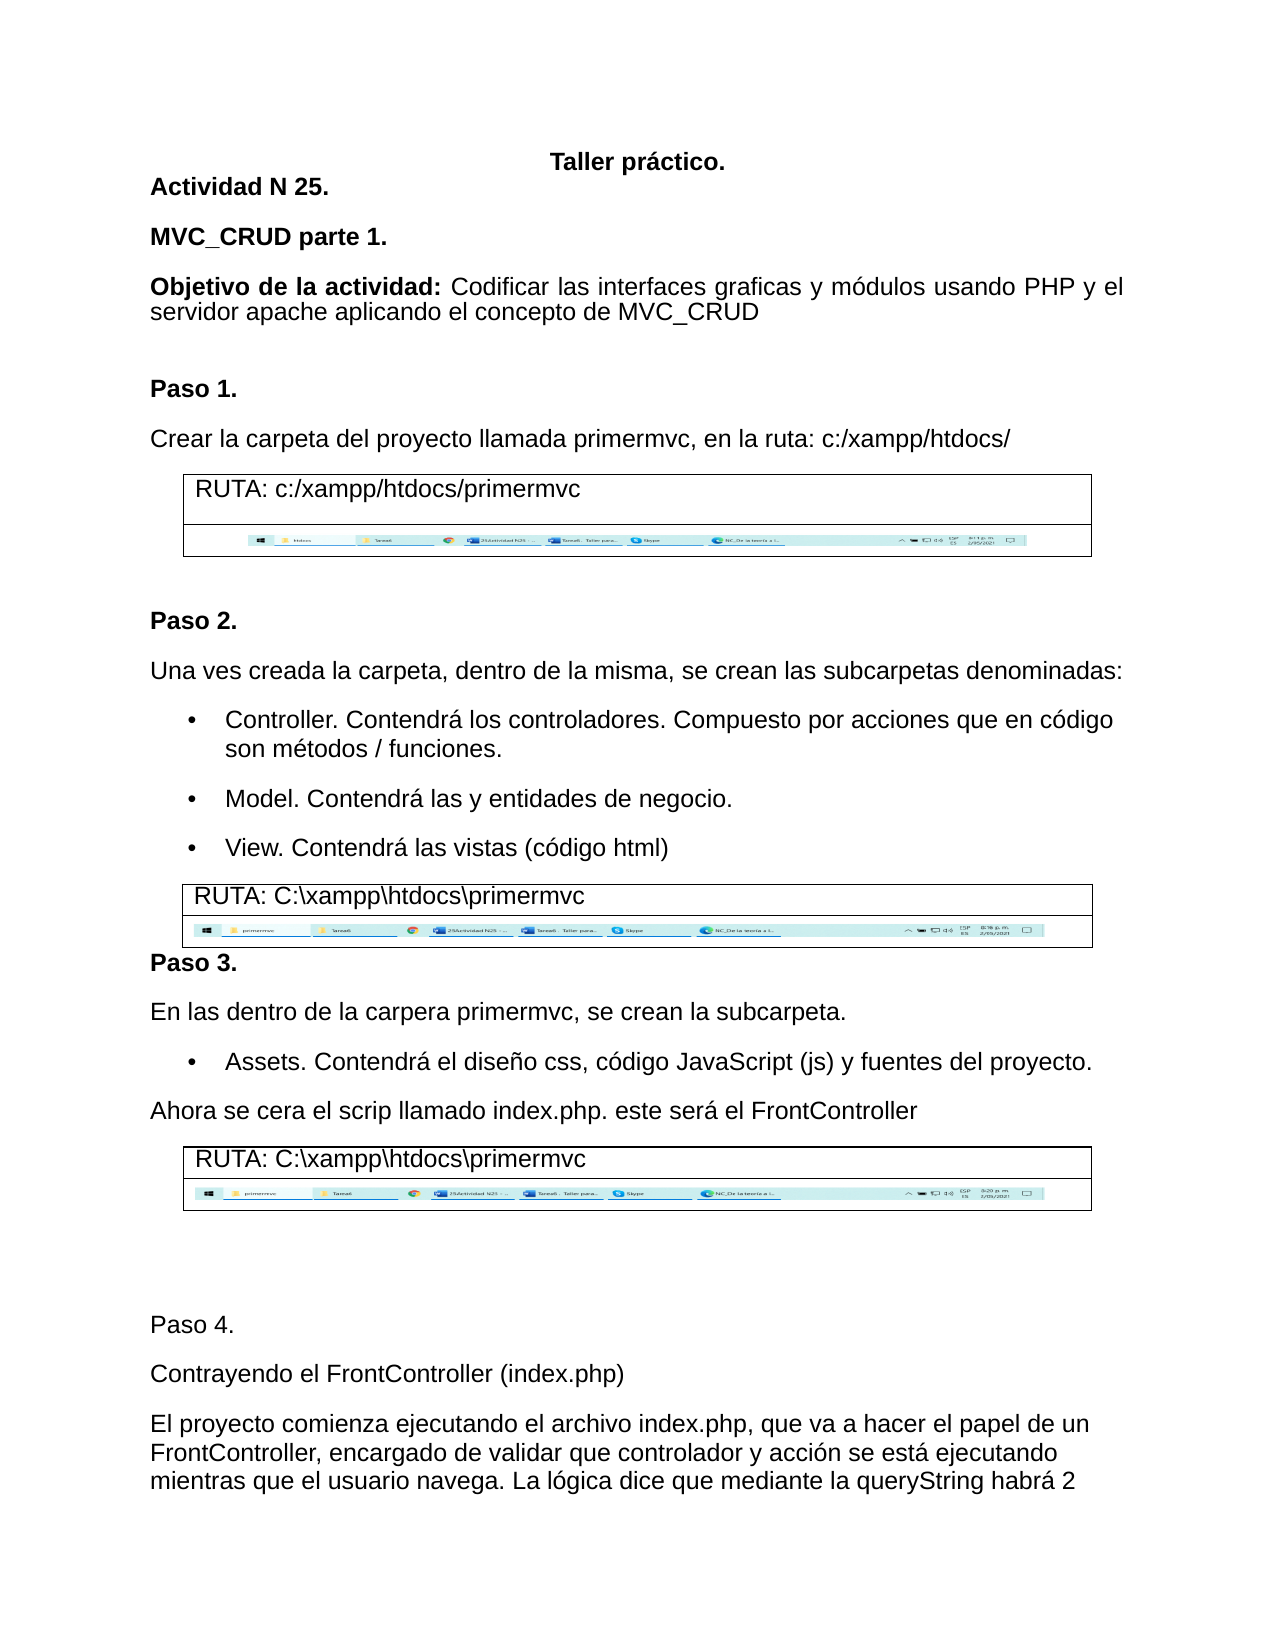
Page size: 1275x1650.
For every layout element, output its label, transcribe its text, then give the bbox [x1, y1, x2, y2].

text Taller práctico. [150, 150, 1125, 175]
text En las dentro de la carpera primermvc, se crean la subcarpeta. [150, 998, 1125, 1026]
text Paso 3. [150, 948, 1125, 977]
list Controller. Contendrá los controladores. Compuesto por acciones que en código son métodos / funciones. [187, 706, 1125, 763]
text Contrayendo el FrontController (index.php) [150, 1360, 1125, 1388]
text Objetivo de la actividad: Codificar las interfaces graficas y módulos usando PHP y el servidor apache aplicando el concepto de MVC_CRUD [150, 275, 1125, 325]
text Ahora se cera el scrip llamado index.php. este será el FrontController [150, 1097, 1125, 1126]
text Paso 1. [150, 374, 1125, 403]
text Actividad N 25. [150, 175, 1125, 200]
list Model. Contendrá las y entidades de negocio. [187, 784, 1125, 813]
text Crear la carpeta del proyecto llamada primermvc, en la ruta: c:/xampp/htdocs/ [150, 424, 1125, 453]
table_cell [184, 525, 1091, 556]
table_cell [183, 916, 1092, 947]
list View. Contendrá las vistas (código html) [187, 834, 1125, 863]
text Paso 2. [150, 607, 1125, 636]
table_cell [184, 1179, 1091, 1210]
text Paso 4. [150, 1310, 1125, 1339]
table_header RUTA: C:\xampp\htdocs\primermvc [184, 1148, 1091, 1178]
table_header RUTA: C:\xampp\htdocs\primermvc [183, 885, 1092, 915]
text Una ves creada la carpeta, dentro de la misma, se crean las subcarpetas denominadas: [150, 656, 1125, 685]
list Assets. Contendrá el diseño css, código JavaScript (js) y fuentes del proyecto. [187, 1047, 1125, 1076]
text MVC_CRUD parte 1. [150, 225, 1125, 250]
table_header RUTA: c:/xampp/htdocs/primermvc [184, 475, 1091, 524]
